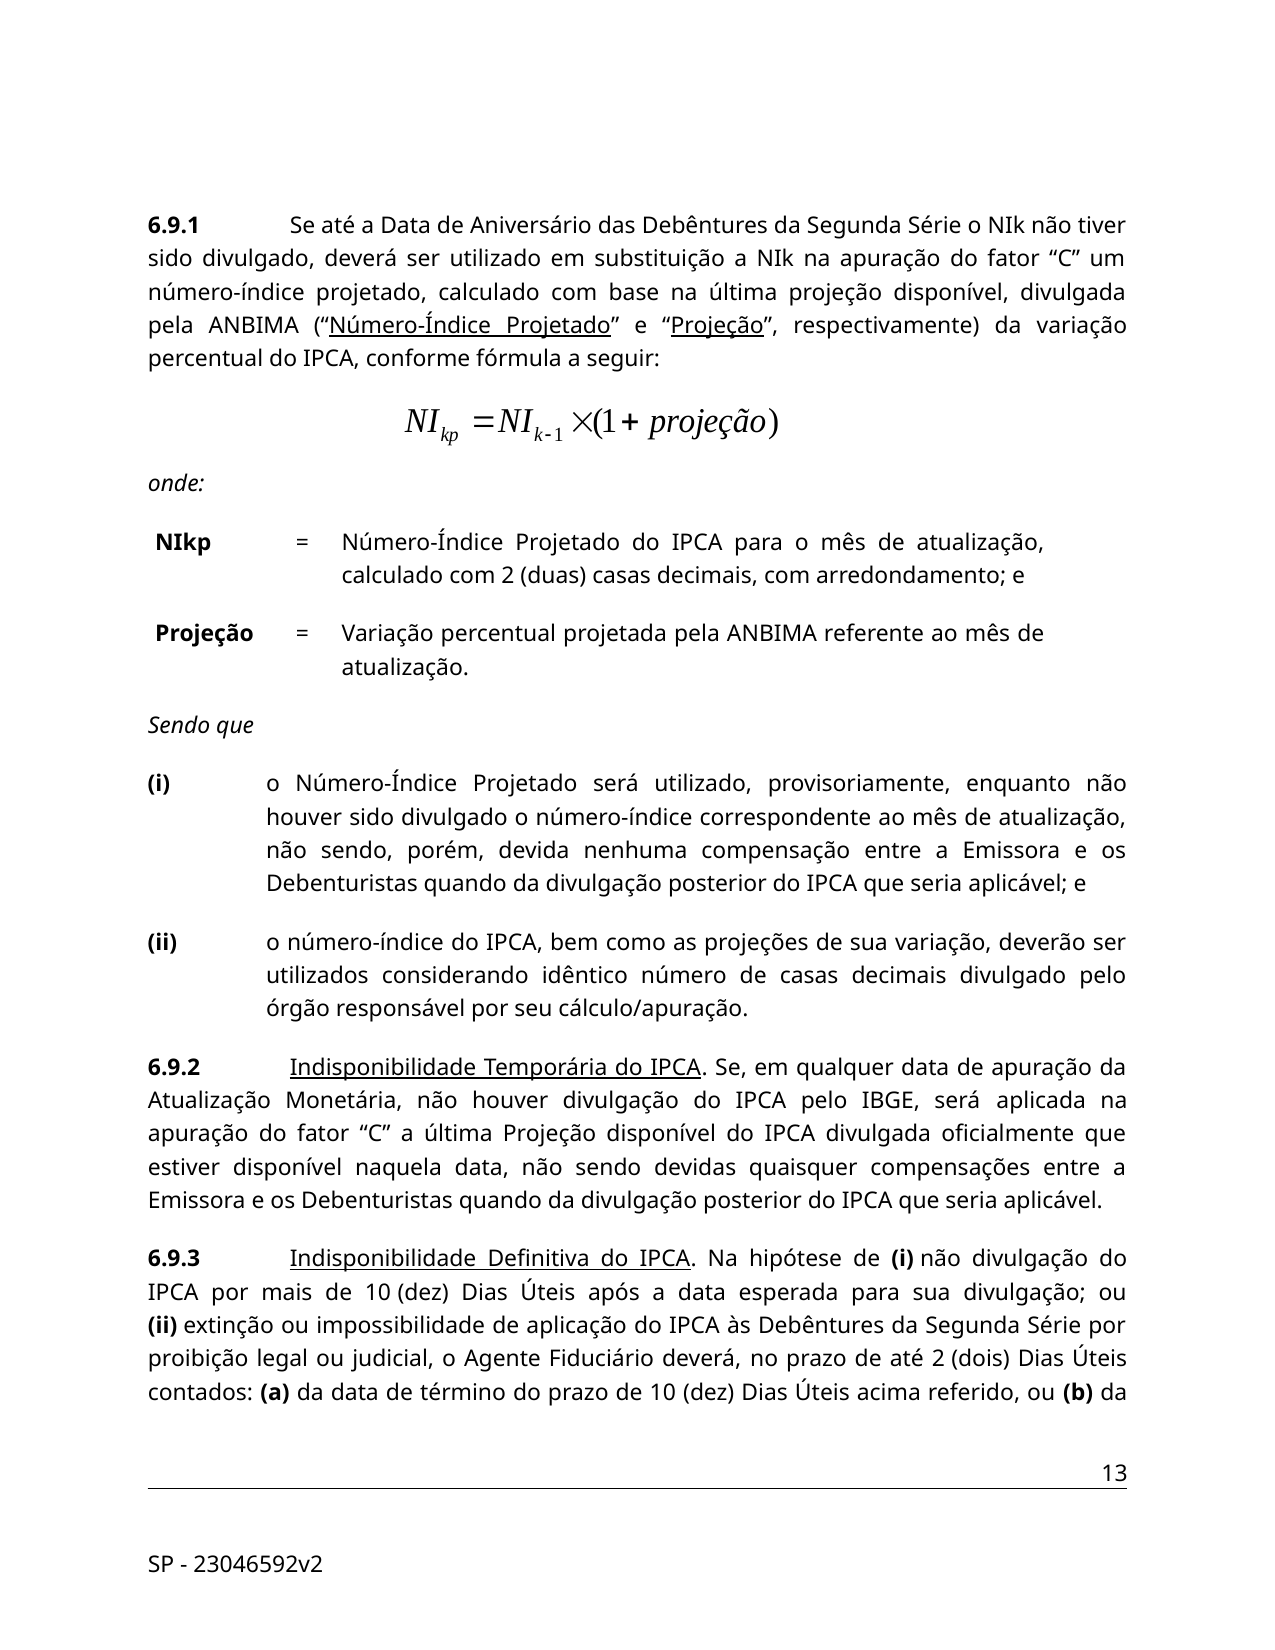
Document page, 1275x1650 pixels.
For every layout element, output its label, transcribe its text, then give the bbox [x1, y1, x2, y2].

table_header NIkp [148, 524, 288, 615]
list o Número-Índice Projetado será utilizado, provisoriamente, enquanto não houver sido divulgado o número-índice correspondente ao mês de atualização, não sendo, porém, devida nenhuma compensação entre a Emissora e os Debenturistas quando da divulgação posterior do IPCA que seria aplicável; e [147, 765, 1127, 898]
table_cell = [288, 615, 334, 707]
list Sendo que [148, 707, 1127, 740]
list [148, 1240, 1127, 1407]
list Se até a Data de Aniversário das Debêntures da Segunda Série o NIk não tiver sido divulgado, deverá ser utilizado em substituição a NIk na apuração do fator “C” um número-índice projetado, calculado com base na última projeção disponível, divulgada pela ANBIMA (“Número-Índice Projetado” e “Projeção”, respectivamente) da variação percentual do IPCA, conforme fórmula a seguir: [148, 207, 1127, 373]
table_header Número-Índice Projetado do IPCA para o mês de atualização, calculado com 2 (duas) casas decimais, com arredondamento; e [334, 524, 1052, 615]
list Indisponibilidade Temporária do IPCA. Se, em qualquer data de apuração da Atualização Monetária, não houver divulgação do IPCA pelo IBGE, será aplicada na apuração do fator “C” a última Projeção disponível do IPCA divulgada oficialmente que estiver disponível naquela data, não sendo devidas quaisquer compensações entre a Emissora e os Debenturistas quando da divulgação posterior do IPCA que seria aplicável. [148, 1048, 1127, 1215]
list o número-índice do IPCA, bem como as projeções de sua variação, deverão ser utilizados considerando idêntico número de casas decimais divulgado pelo órgão responsável por seu cálculo/apuração. [147, 923, 1127, 1023]
table_header = [288, 524, 334, 615]
table_cell Projeção [148, 615, 288, 707]
list onde: [148, 465, 1127, 498]
table_cell Variação percentual projetada pela ANBIMA referente ao mês de atualização. [334, 615, 1052, 707]
